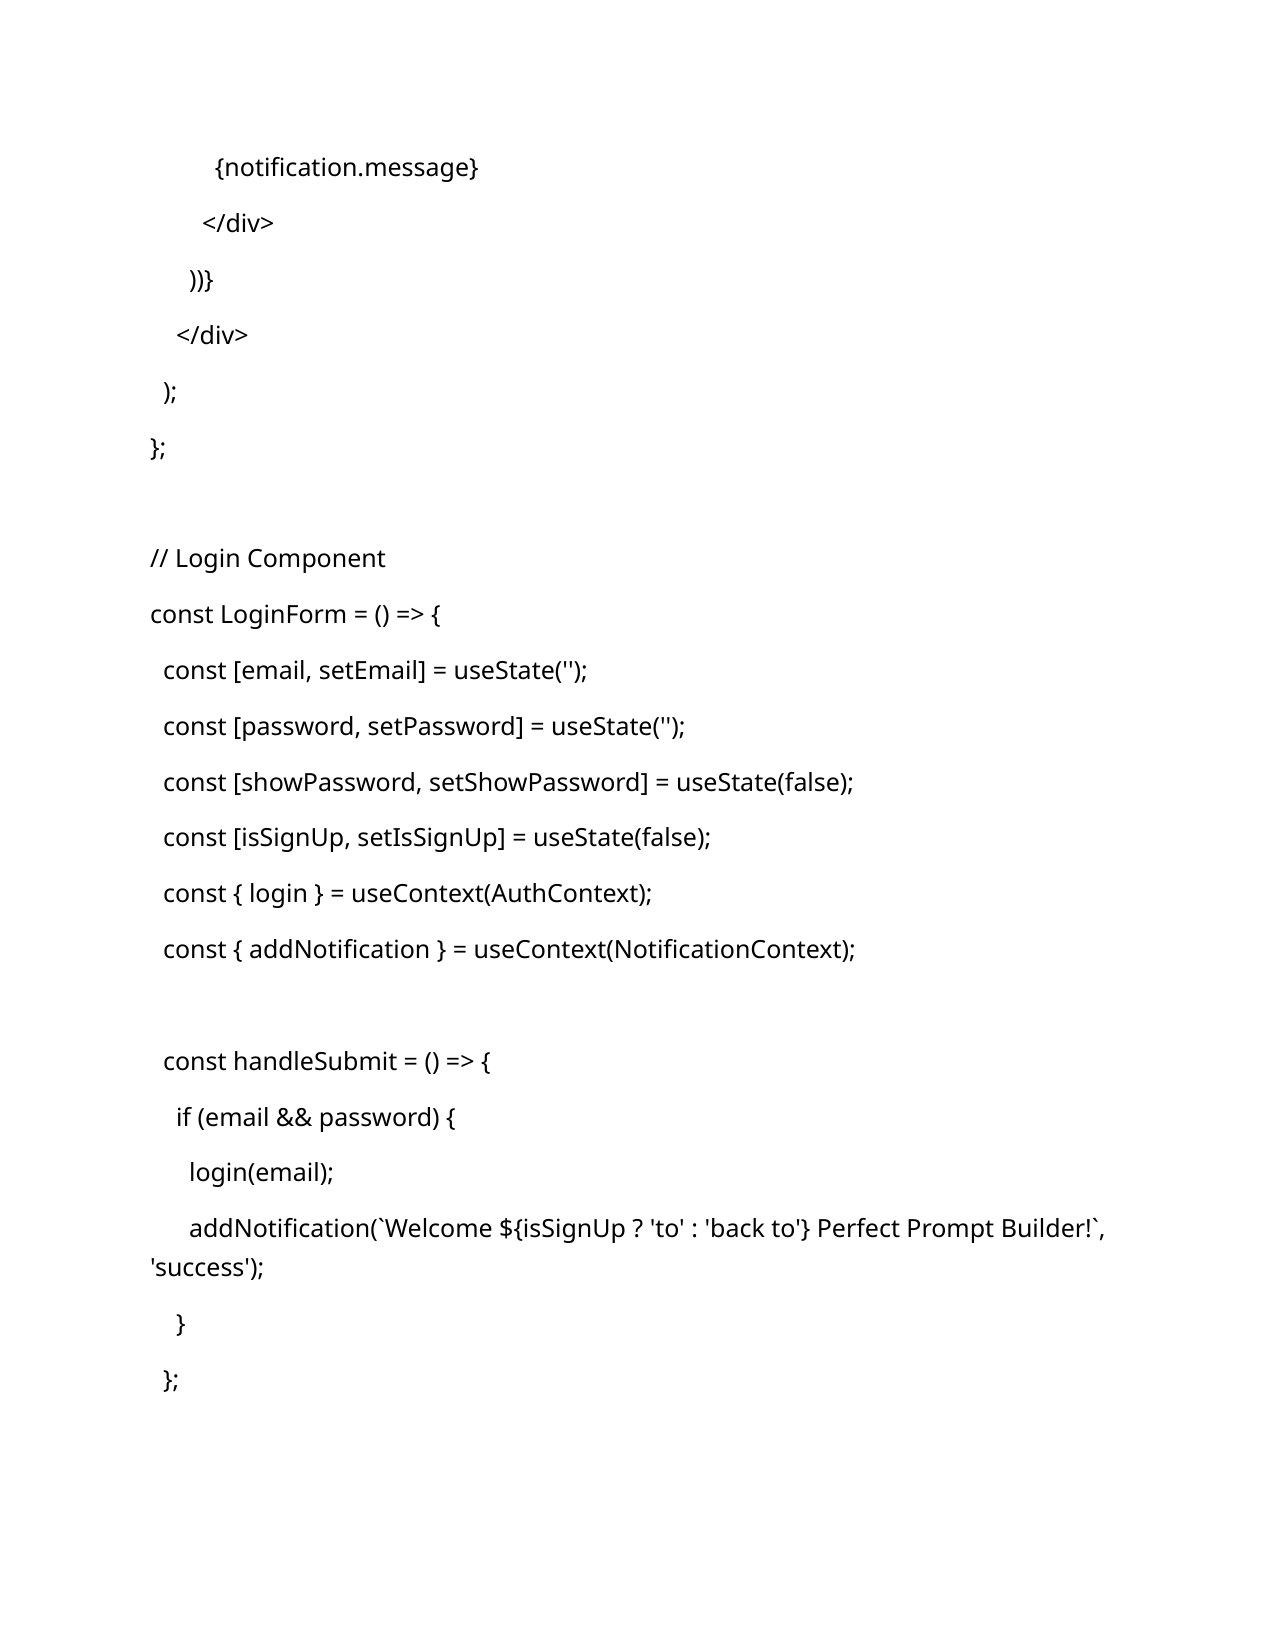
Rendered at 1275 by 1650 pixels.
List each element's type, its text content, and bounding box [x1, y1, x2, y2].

text const { addNotification } = useContext(NotificationContext); [150, 932, 1125, 966]
text // Login Component [150, 541, 1125, 575]
text login(email); [150, 1155, 1125, 1189]
text addNotification(`Welcome ${isSignUp ? 'to' : 'back to'} Perfect Prompt Builder!`, 'success'); [150, 1211, 1125, 1284]
text </div> [150, 206, 1125, 240]
text ); [150, 373, 1125, 407]
text const { login } = useContext(AuthContext); [150, 876, 1125, 910]
text } [150, 1306, 1125, 1340]
text const [password, setPassword] = useState(''); [150, 708, 1125, 742]
text const handleSubmit = () => { [150, 1043, 1125, 1077]
text if (email && password) { [150, 1099, 1125, 1133]
text </div> [150, 317, 1125, 352]
text }; [150, 429, 1125, 463]
text const [isSignUp, setIsSignUp] = useState(false); [150, 820, 1125, 854]
text ))} [150, 262, 1125, 296]
text }; [150, 1362, 1125, 1396]
text const LoginForm = () => { [150, 597, 1125, 631]
text const [showPassword, setShowPassword] = useState(false); [150, 764, 1125, 798]
text {notification.message} [150, 150, 1125, 184]
text const [email, setEmail] = useState(''); [150, 652, 1125, 687]
